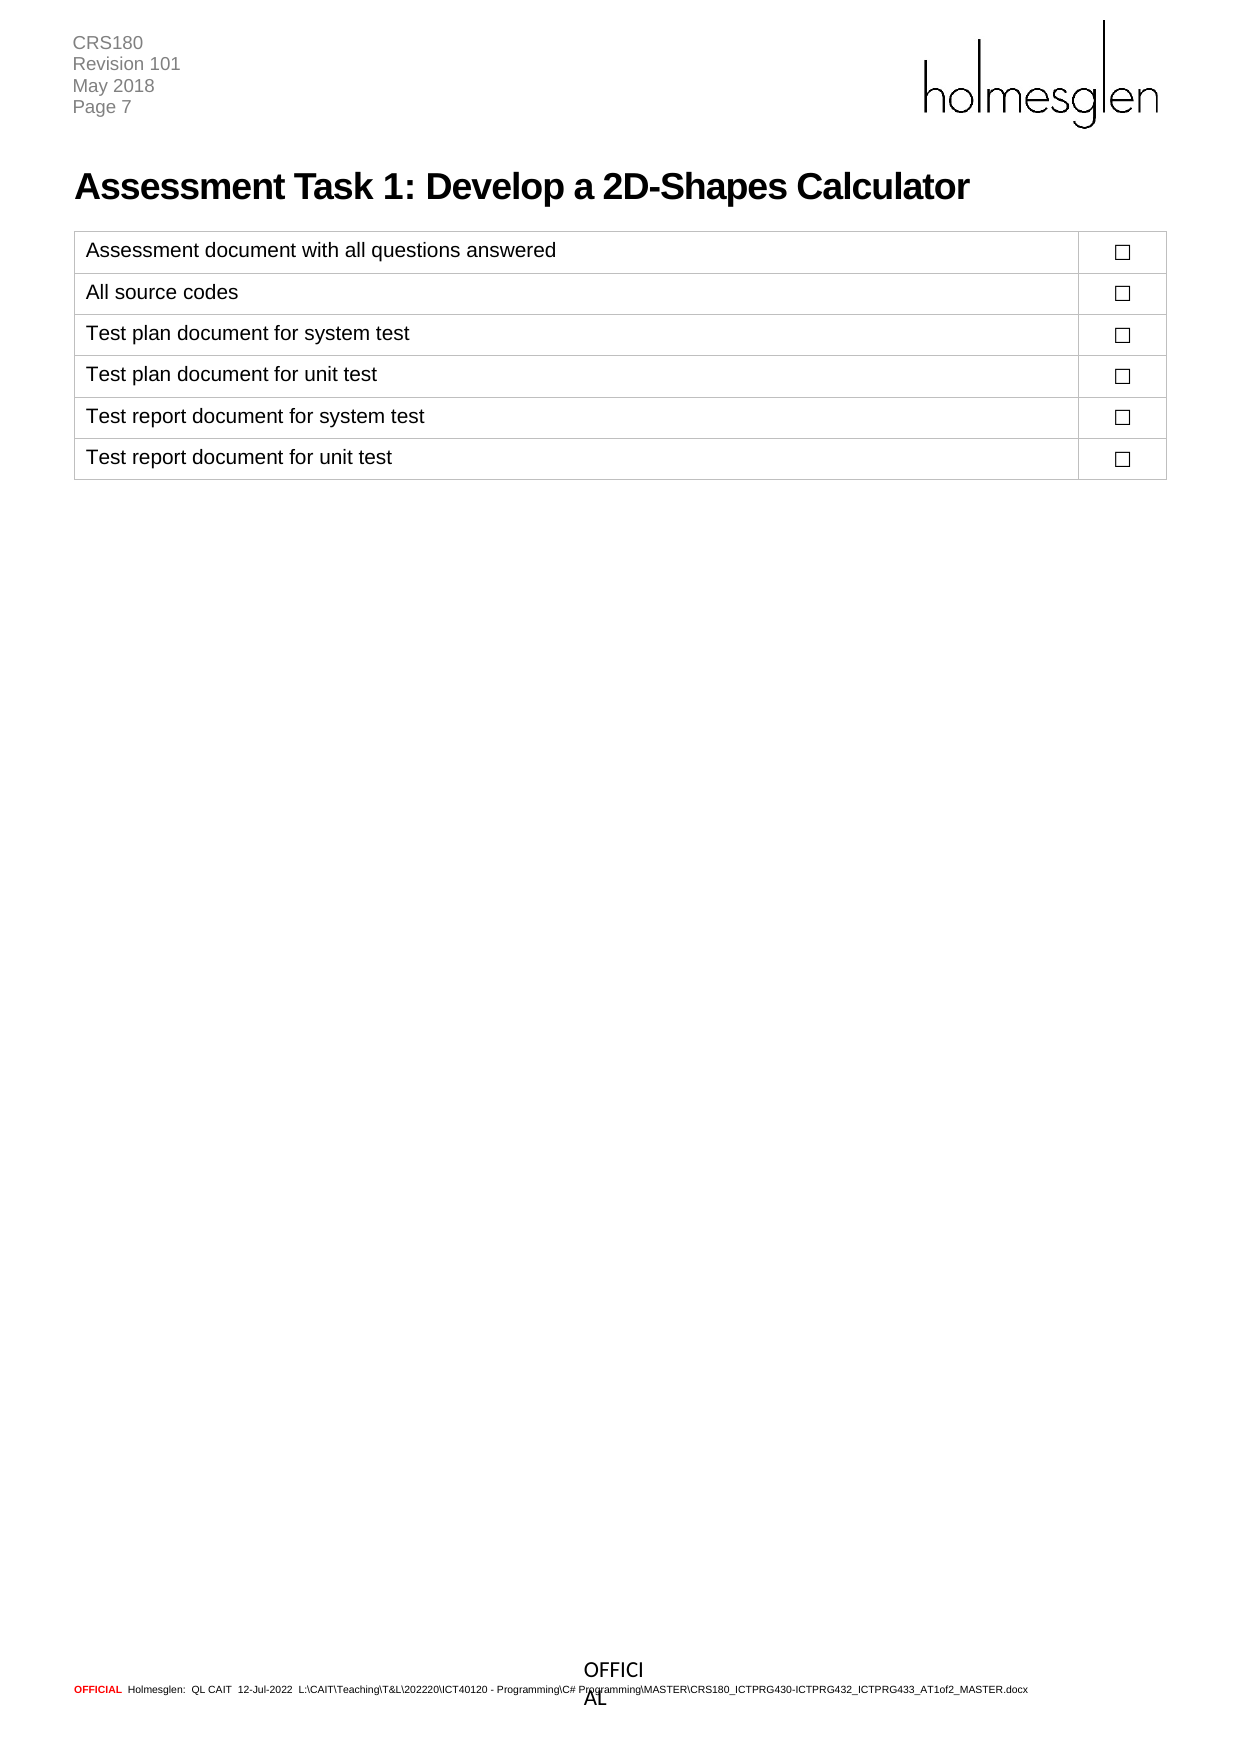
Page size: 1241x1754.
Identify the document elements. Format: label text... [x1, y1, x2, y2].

table_cell Test plan document for unit test [75, 356, 1078, 397]
table_cell Test report document for unit test [75, 439, 1078, 479]
table_cell [1079, 439, 1166, 479]
table_cell Test plan document for system test [75, 315, 1078, 355]
table_cell [1079, 274, 1166, 314]
table_cell [1079, 398, 1166, 438]
picture [902, 20, 1158, 152]
table_cell Assessment document with all questions answered [75, 232, 1078, 272]
table_cell [1079, 315, 1166, 355]
table_cell All source codes [75, 274, 1078, 314]
table_cell Test report document for system test [75, 398, 1078, 438]
table_cell [1079, 232, 1166, 272]
table_cell [1079, 356, 1166, 397]
